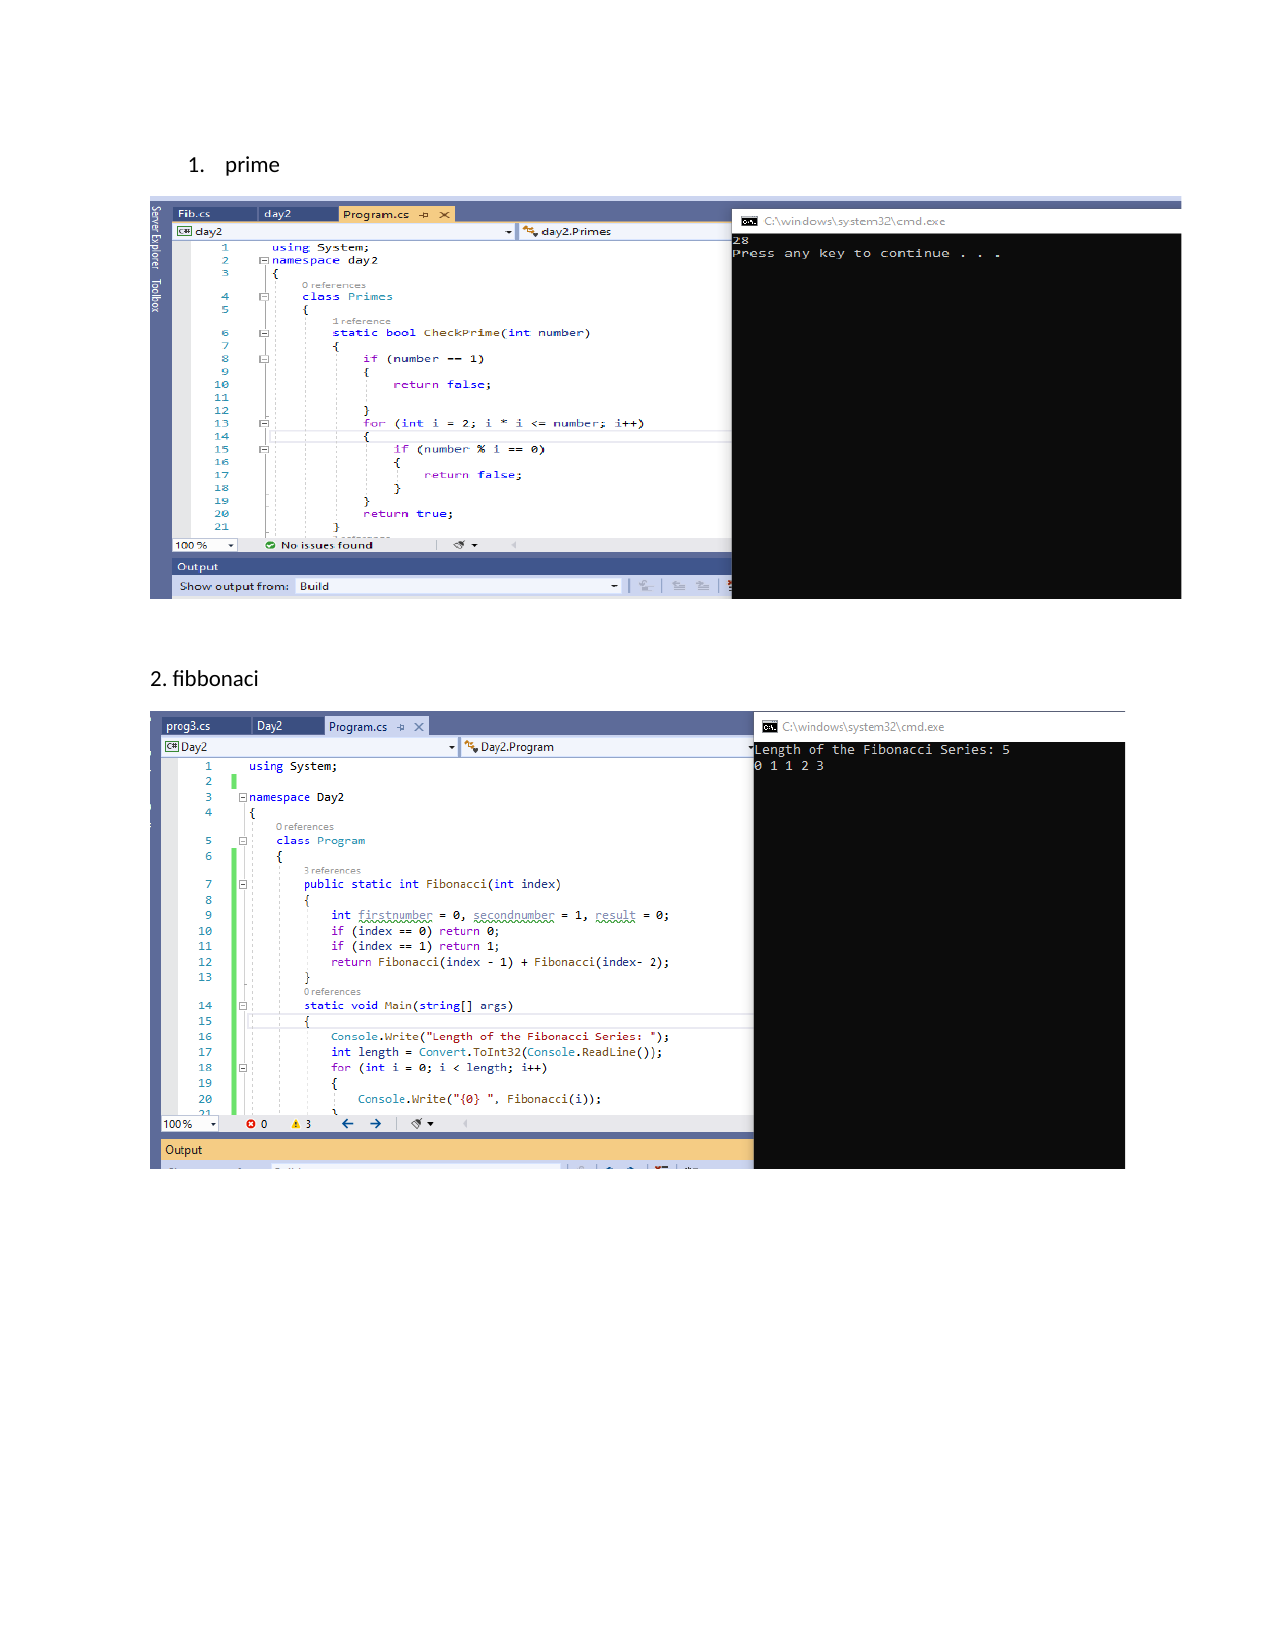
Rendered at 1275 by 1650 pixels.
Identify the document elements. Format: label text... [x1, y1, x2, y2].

list prime [187, 150, 1125, 178]
picture [150, 711, 1125, 1169]
picture [150, 196, 1182, 599]
text 2. fibbonaci [150, 664, 1125, 692]
